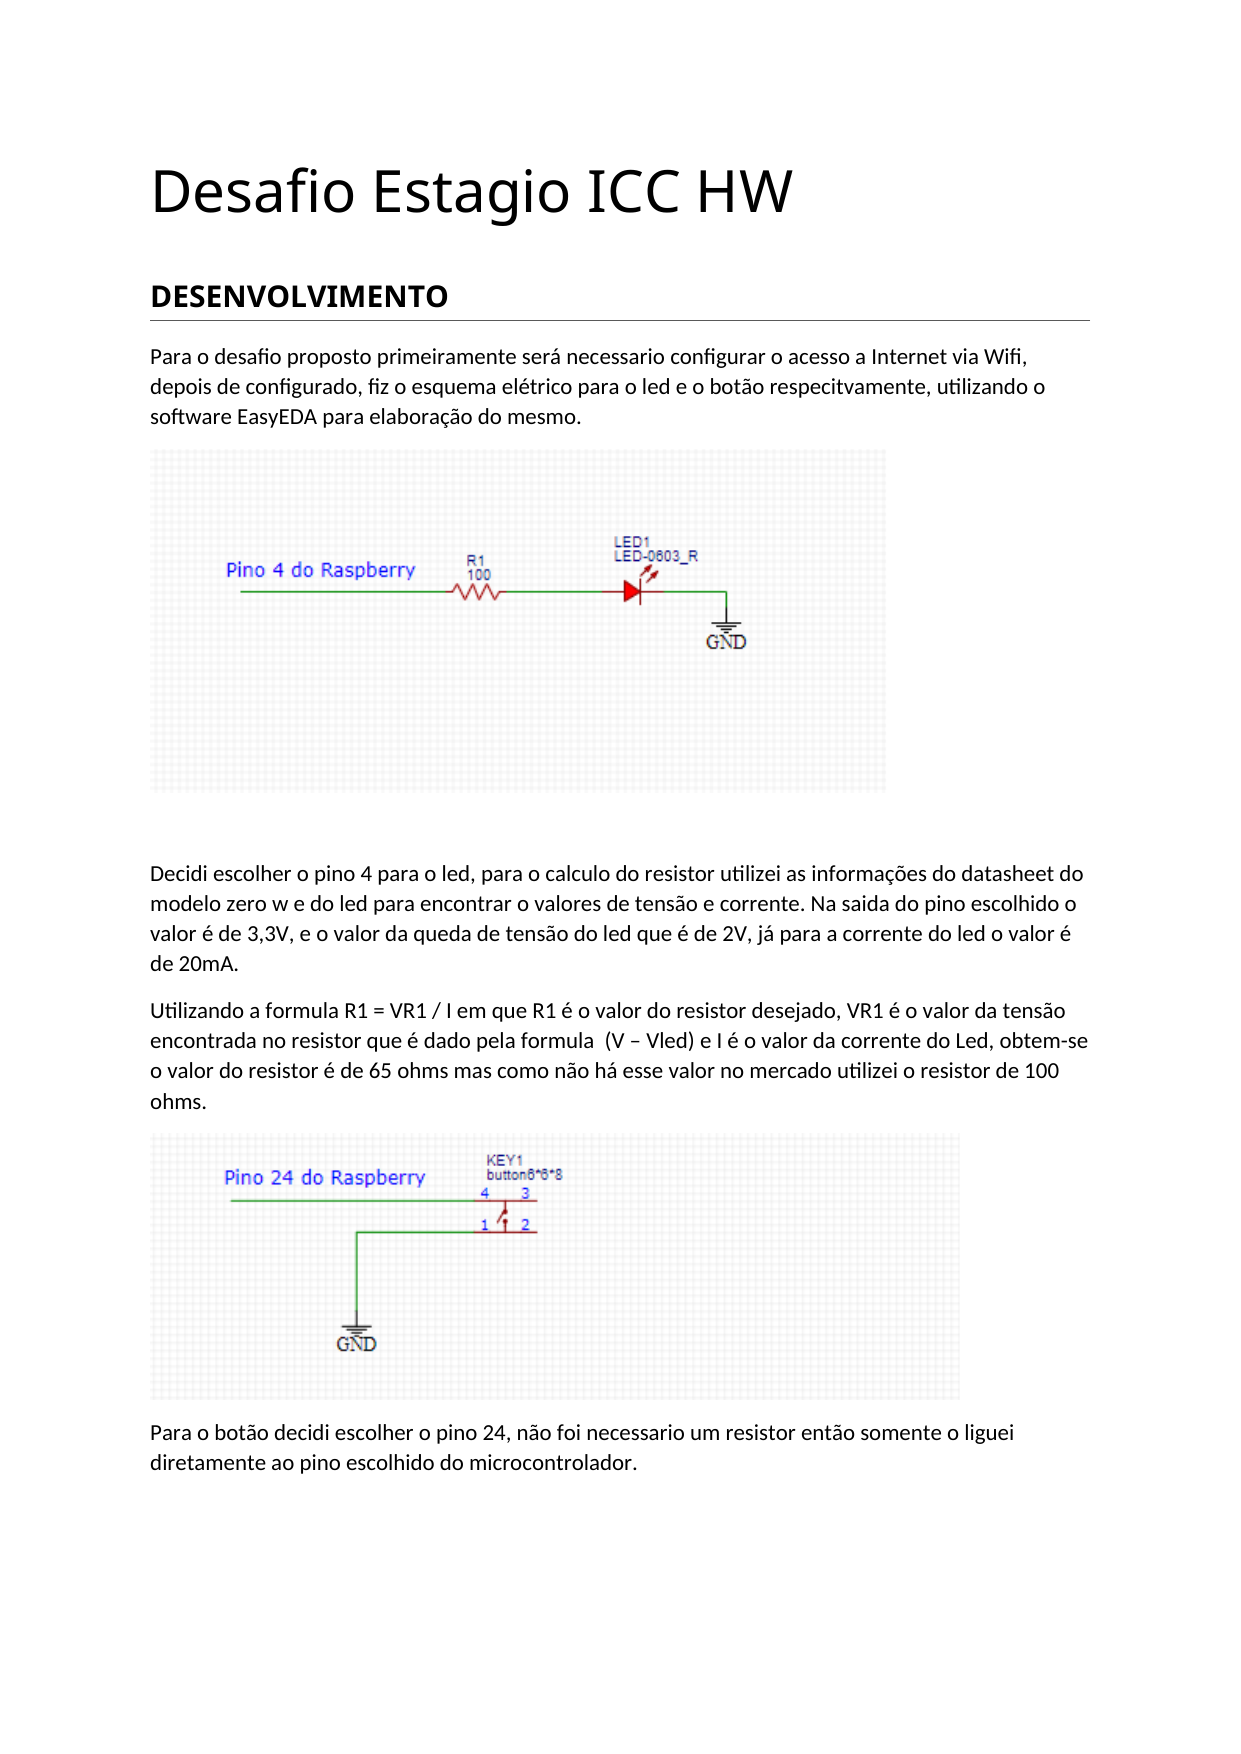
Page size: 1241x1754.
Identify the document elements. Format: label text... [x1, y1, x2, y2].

text Para o botão decidi escolher o pino 24, não foi necessario um resistor então somente o liguei diretamente ao pino escolhido do microcontrolador. [150, 1418, 1090, 1477]
picture [150, 1133, 960, 1400]
title Desafio Estagio ICC HW [150, 150, 1090, 229]
text Para o desafio proposto primeiramente será necessario configurar o acesso a Internet via Wifi, depois de configurado, fiz o esquema elétrico para o led e o botão respecitvamente, utilizando o software EasyEDA para elaboração do mesmo. [150, 342, 1090, 430]
text Utilizando a formula R1 = VR1 / I em que R1 é o valor do resistor desejado, VR1 é o valor da tensão encontrada no resistor que é dado pela formula (V – Vled) e I é o valor da corrente do Led, obtem-se o valor do resistor é de 65 ohms mas como não há esse valor no mercado utilizei o resistor de 100 ohms. [150, 996, 1090, 1115]
text Decidi escolher o pino 4 para o led, para o calculo do resistor utilizei as informações do datasheet do modelo zero w e do led para encontrar o valores de tensão e corrente. Na saida do pino escolhido o valor é de 3,3V, e o valor da queda de tensão do led que é de 2V, já para a corrente do led o valor é de 20mA. [150, 859, 1090, 977]
subtitle desenvolvimento [150, 267, 1090, 320]
picture [150, 449, 887, 793]
